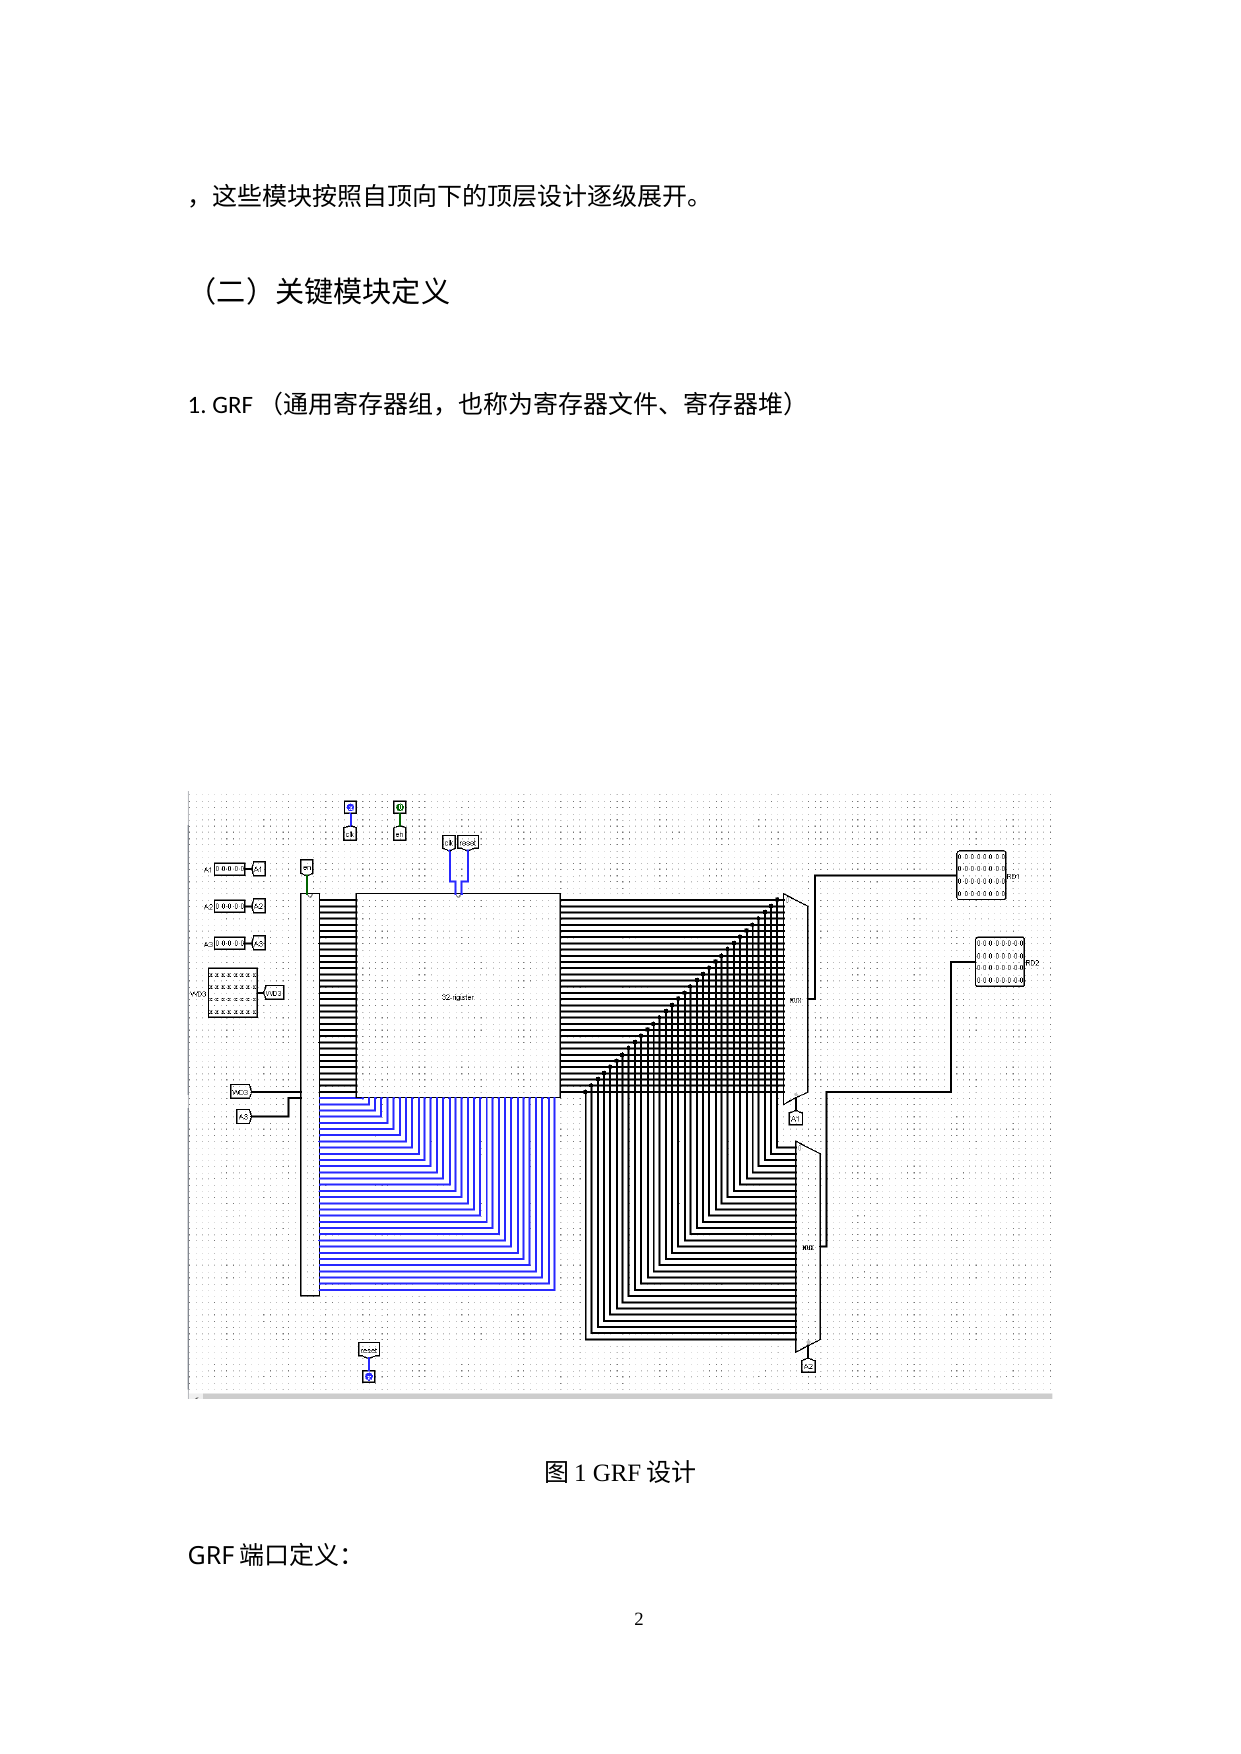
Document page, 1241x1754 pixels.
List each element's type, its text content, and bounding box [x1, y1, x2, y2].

subtitle （二）关键模块定义 [187, 258, 1053, 323]
text 图1 GRF设计 [187, 1438, 1053, 1503]
subtitle 1. GRF （通用寄存器组，也称为寄存器文件、寄存器堆） [187, 370, 1053, 791]
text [187, 162, 1053, 227]
picture [187, 791, 1053, 1399]
text GRF端口定义： [187, 1521, 1053, 1586]
